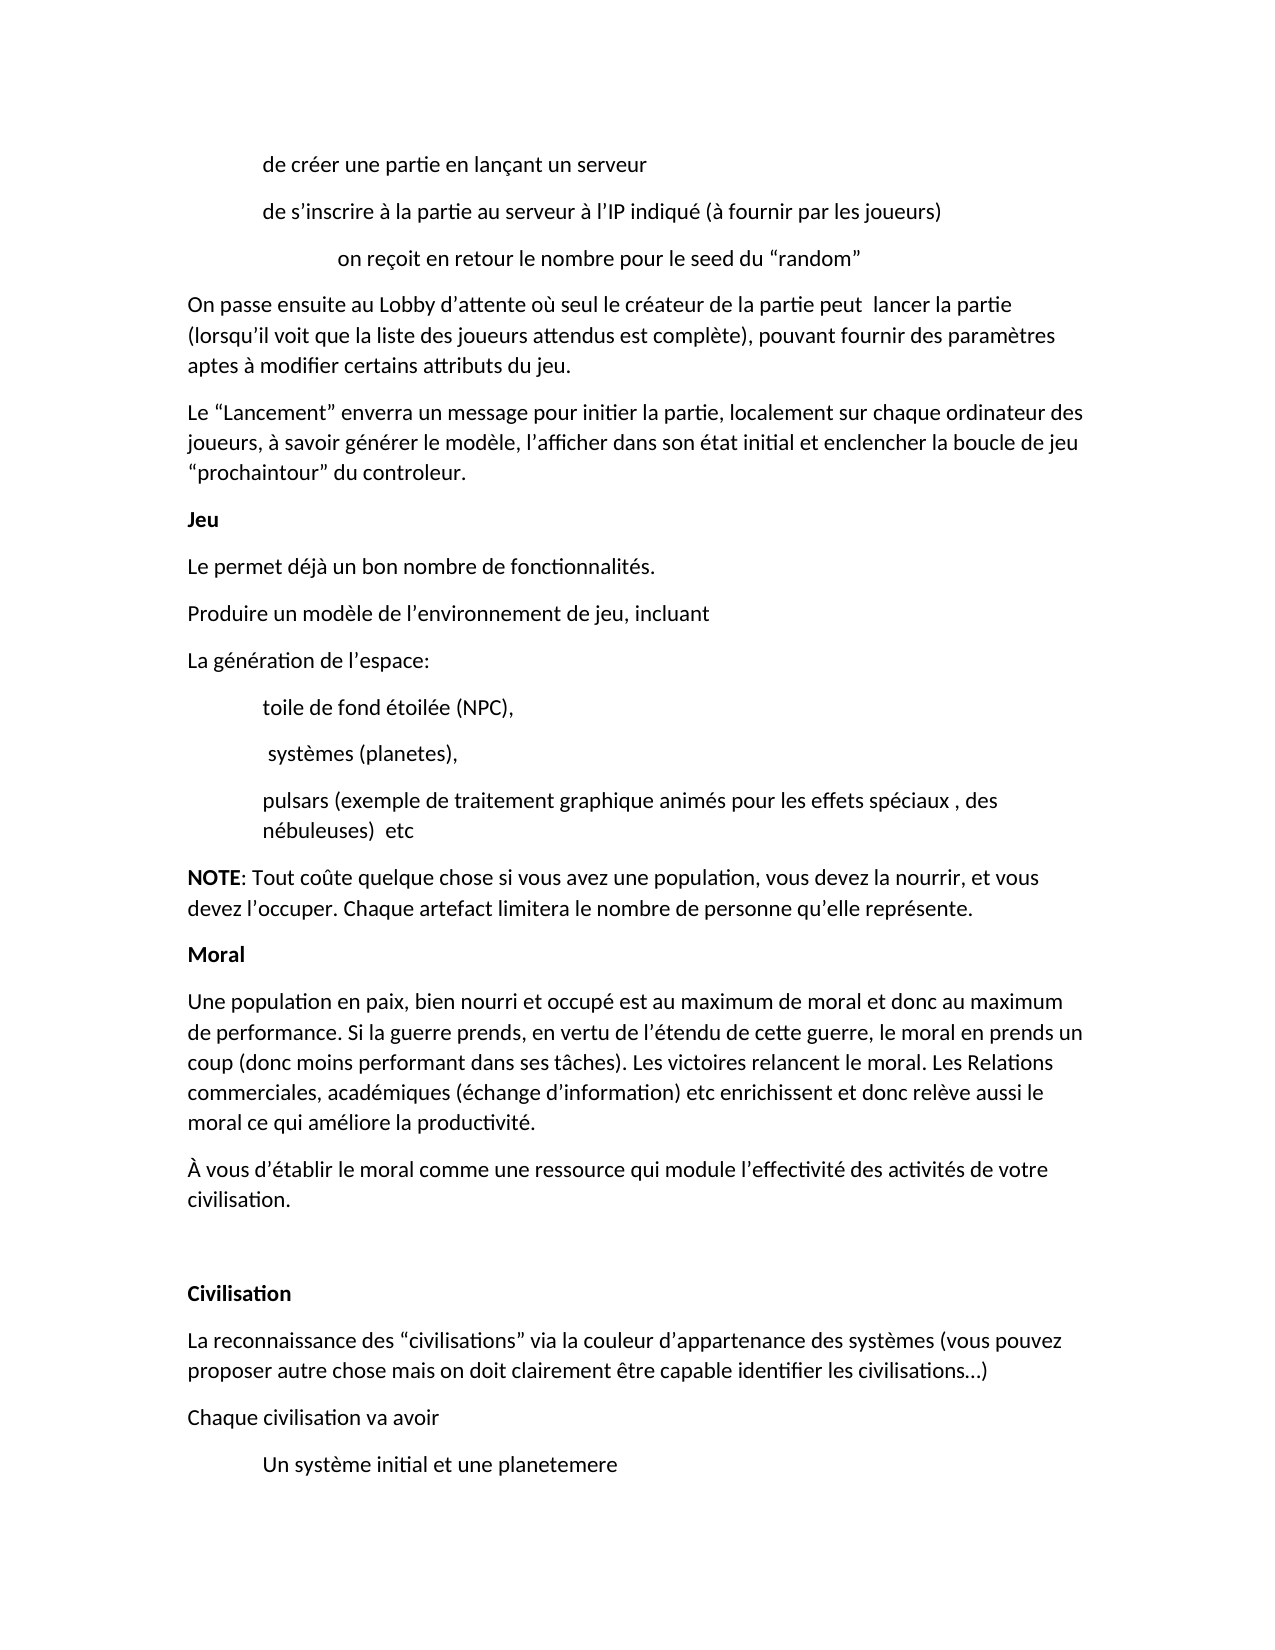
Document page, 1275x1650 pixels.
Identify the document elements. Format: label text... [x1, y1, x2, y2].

text Une population en paix, bien nourri et occupé est au maximum de moral et donc au maximum de performance. Si la guerre prends, en vertu de l’étendu de cette guerre, le moral en prends un coup (donc moins performant dans ses tâches). Les victoires relancent le moral. Les Relations commerciales, académiques (échange d’information) etc enrichissent et donc relève aussi le moral ce qui améliore la productivité. [187, 987, 1087, 1136]
text pulsars (exemple de traitement graphique animés pour les effets spéciaux , des nébuleuses) etc [262, 786, 1087, 845]
text Le permet déjà un bon nombre de fonctionnalités. [187, 552, 1087, 580]
text Jeu [187, 505, 1087, 533]
text Civilisation [187, 1279, 1087, 1307]
text NOTE: Tout coûte quelque chose si vous avez une population, vous devez la nourrir, et vous devez l’occuper. Chaque artefact limitera le nombre de personne qu’elle représente. [187, 863, 1087, 922]
text Moral [187, 941, 1087, 969]
text À vous d’établir le moral comme une ressource qui module l’effectivité des activités de votre civilisation. [187, 1155, 1087, 1213]
text Le “Lancement” enverra un message pour initier la partie, localement sur chaque ordinateur des joueurs, à savoir générer le modèle, l’afficher dans son état initial et enclencher la boucle de jeu “prochaintour” du controleur. [187, 398, 1087, 486]
text La reconnaissance des “civilisations” via la couleur d’appartenance des systèmes (vous pouvez proposer autre chose mais on doit clairement être capable identifier les civilisations…) [187, 1326, 1087, 1384]
text Produire un modèle de l’environnement de jeu, incluant [187, 599, 1087, 627]
text Un système initial et une planetemere [187, 1450, 1087, 1478]
text Chaque civilisation va avoir [187, 1403, 1087, 1431]
text La génération de l’espace: [187, 646, 1087, 674]
text On passe ensuite au Lobby d’attente où seul le créateur de la partie peut lancer la partie (lorsqu’il voit que la liste des joueurs attendus est complète), pouvant fournir des paramètres aptes à modifier certains attributs du jeu. [187, 291, 1087, 379]
text de s’inscrire à la partie au serveur à l’IP indiqué (à fournir par les joueurs) [262, 197, 1087, 225]
text toile de fond étoilée (NPC), [262, 693, 1087, 721]
text on reçoit en retour le nombre pour le seed du “random” [262, 244, 1087, 272]
text de créer une partie en lançant un serveur [262, 150, 1087, 178]
text systèmes (planetes), [262, 739, 1087, 768]
